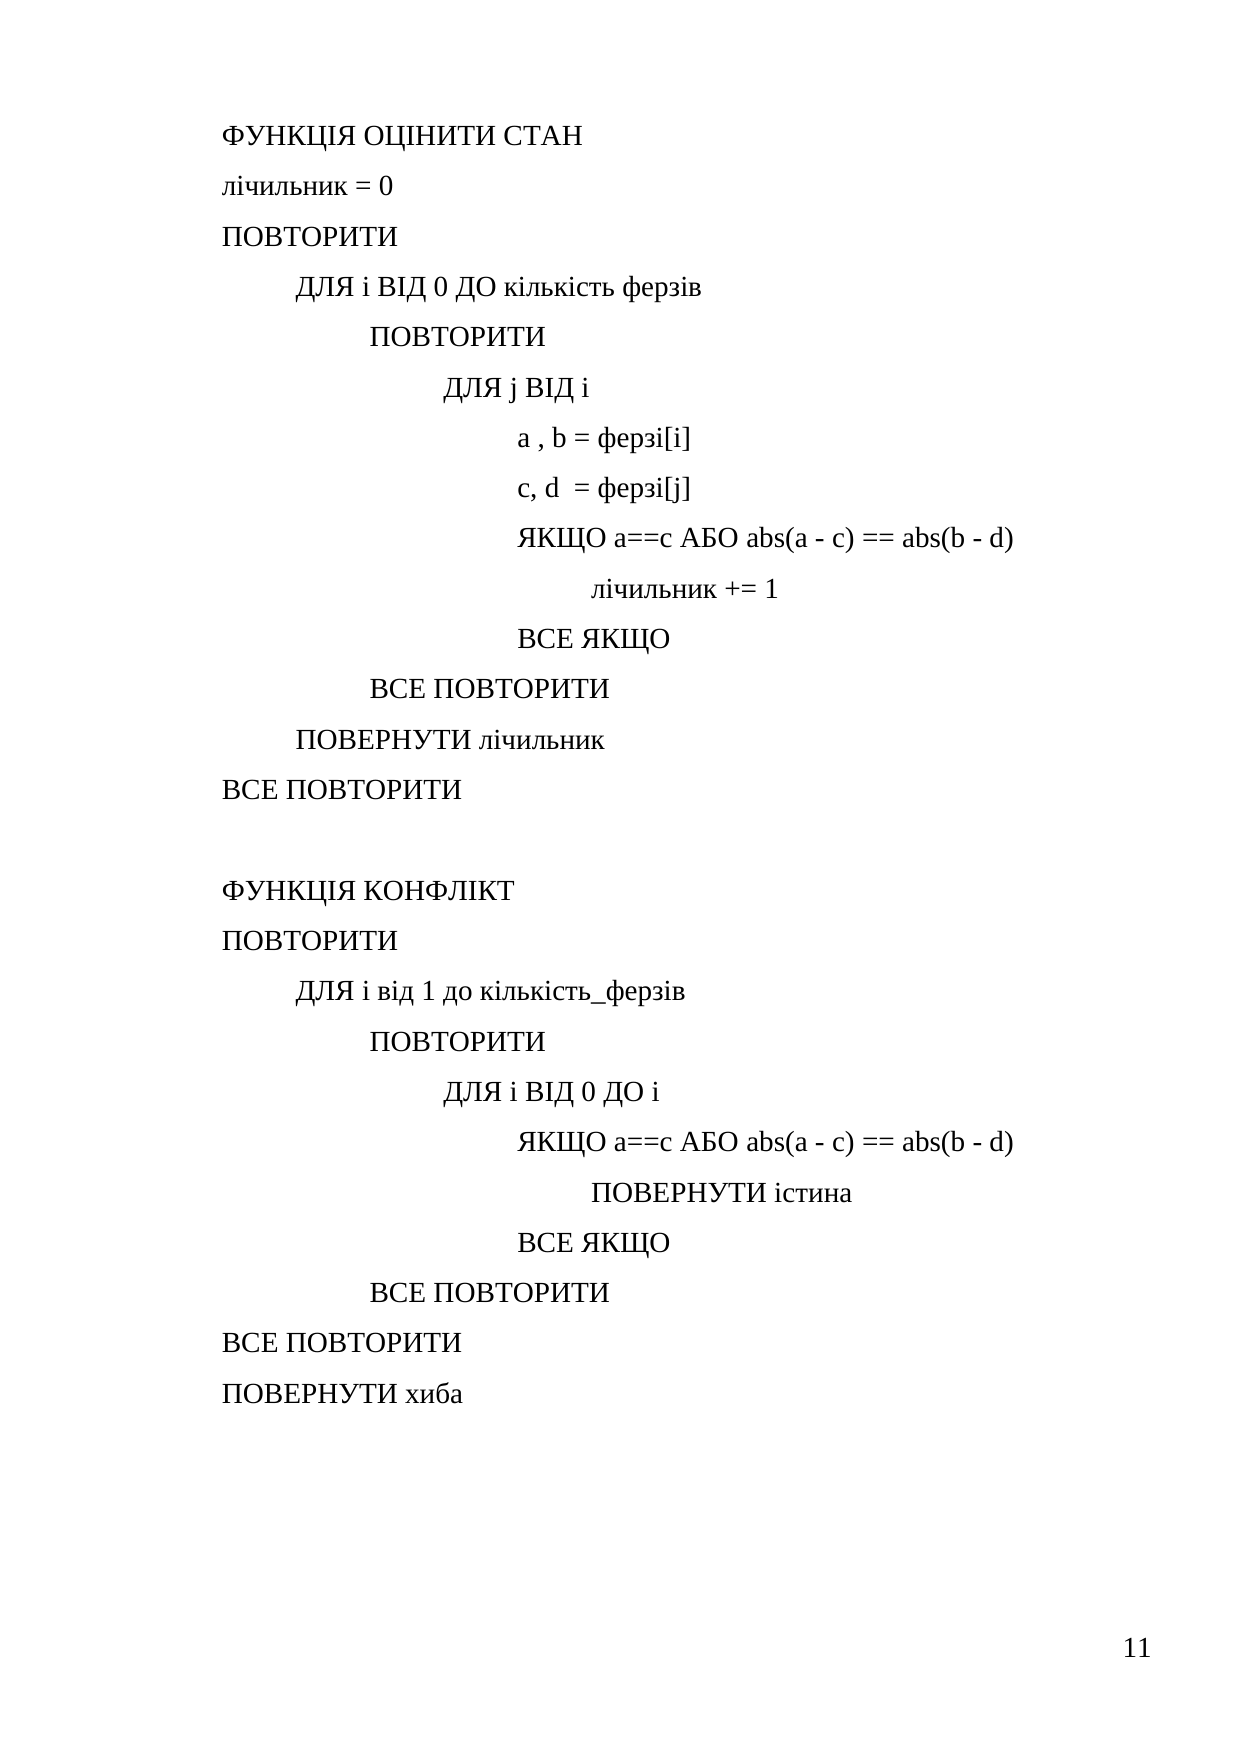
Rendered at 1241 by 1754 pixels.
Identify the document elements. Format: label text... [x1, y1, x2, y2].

text ЯКЩО а==с АБО abs(a - c) == abs(b - d) [148, 1124, 1152, 1158]
text ФУНКЦІЯ ОЦІНИТИ СТАН [148, 118, 1152, 152]
text ПОВЕРНУТИ істина [148, 1175, 1152, 1208]
text ПОВТОРИТИ [148, 219, 1152, 252]
text ДЛЯ і ВІД 0 ДО і [148, 1074, 1152, 1108]
text лічильник += 1 [148, 571, 1152, 604]
text ВСЕ ПОВТОРИТИ [148, 772, 1152, 806]
text ПОВТОРИТИ [148, 1024, 1152, 1057]
text c, d = ферзі[j] [148, 470, 1152, 504]
text a , b = ферзі[i] [148, 420, 1152, 453]
text ФУНКЦІЯ КОНФЛІКТ [148, 873, 1152, 906]
text ПОВЕРНУТИ лічильник [148, 722, 1152, 755]
text ВСЕ ЯКЩО [148, 621, 1152, 655]
text ЯКЩО а==с АБО abs(a - c) == abs(b - d) [148, 521, 1152, 554]
text ПОВТОРИТИ [148, 923, 1152, 957]
text лічильник = 0 [148, 168, 1152, 202]
text ДЛЯ j ВІД і [148, 370, 1152, 403]
text ВСЕ ПОВТОРИТИ [148, 1275, 1152, 1309]
text ВСЕ ЯКЩО [148, 1225, 1152, 1258]
text ВСЕ ПОВТОРИТИ [148, 1326, 1152, 1359]
text ДЛЯ і від 1 до кількість_ферзів [148, 973, 1152, 1007]
text ПОВЕРНУТИ хиба [148, 1376, 1152, 1409]
text ПОВТОРИТИ [148, 319, 1152, 353]
text ВСЕ ПОВТОРИТИ [148, 672, 1152, 705]
text ДЛЯ і ВІД 0 ДО кількість ферзів [148, 269, 1152, 303]
